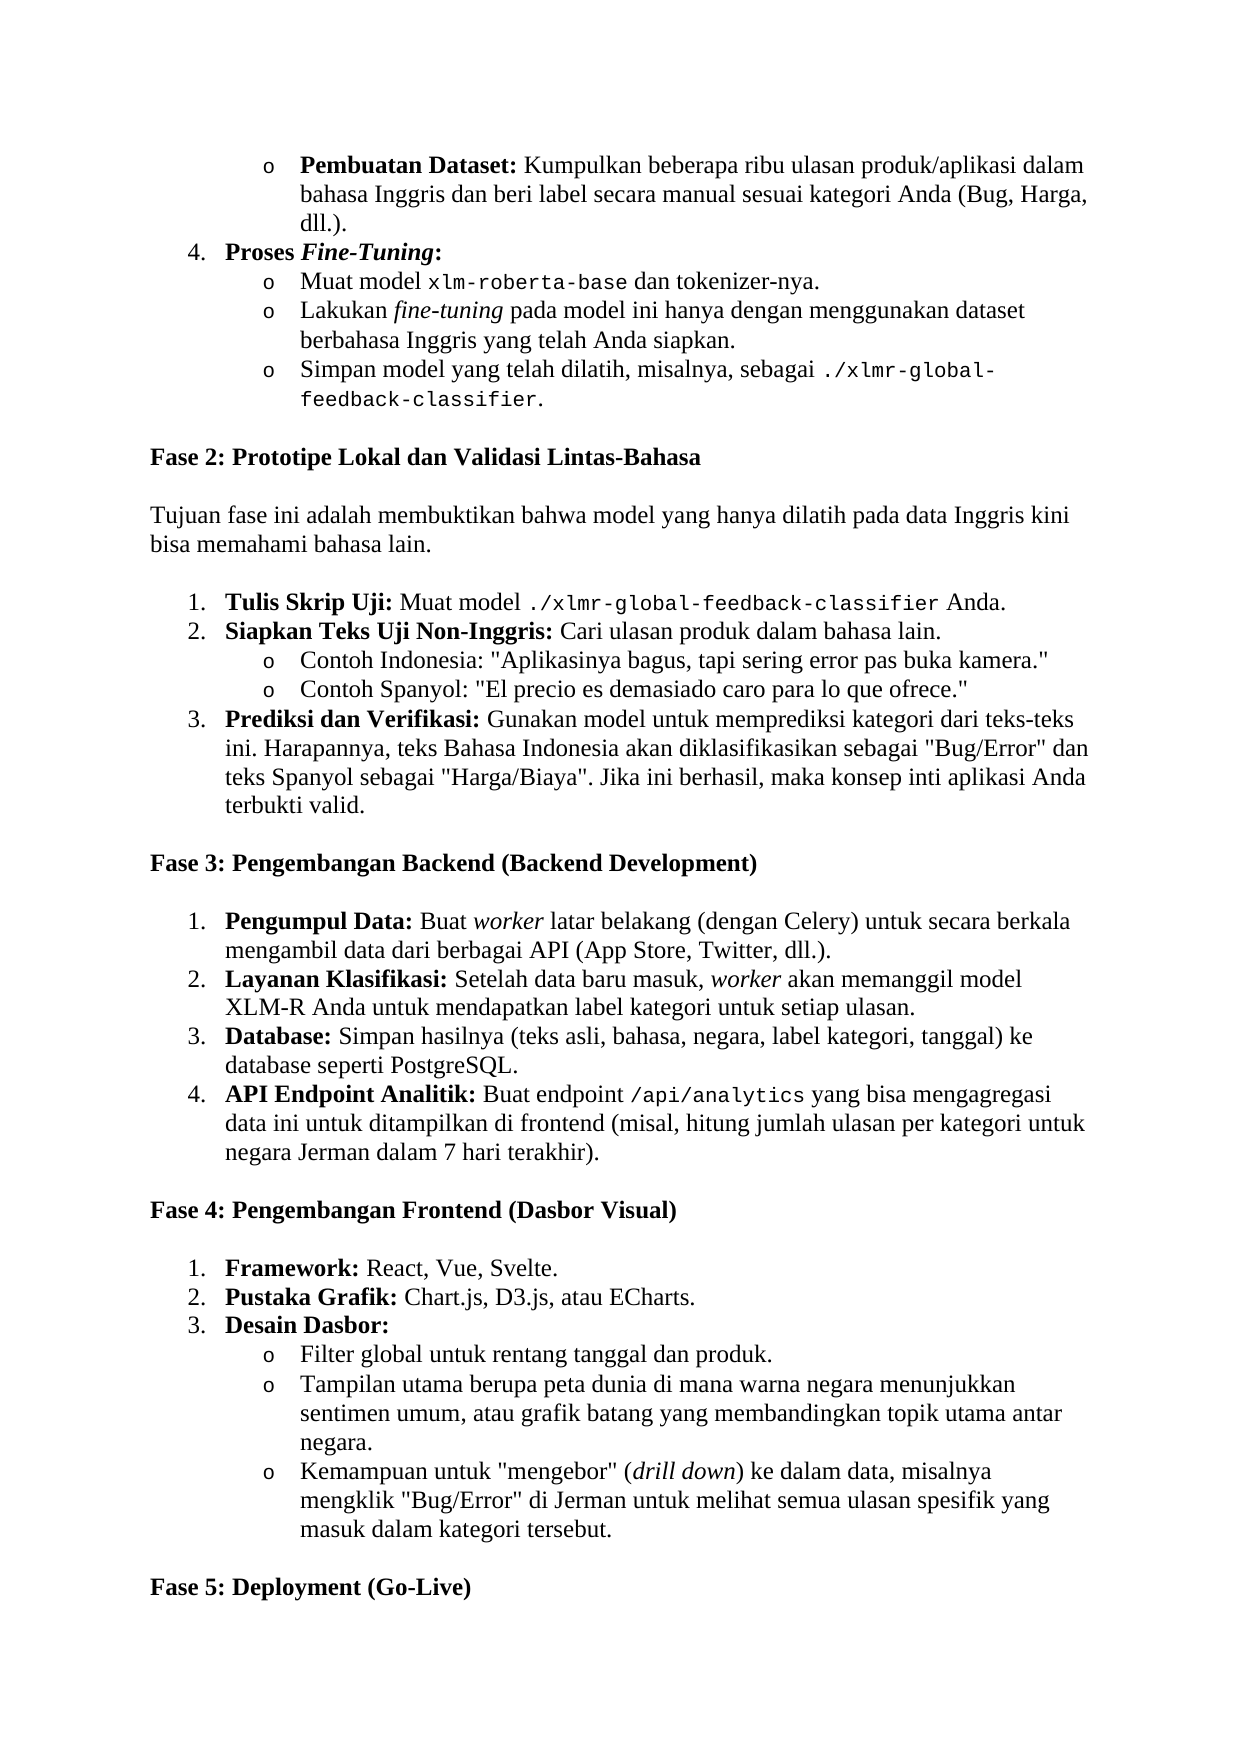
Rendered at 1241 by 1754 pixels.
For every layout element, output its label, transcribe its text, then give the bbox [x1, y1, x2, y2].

text Tujuan fase ini adalah membuktikan bahwa model yang hanya dilatih pada data Inggris kini bisa memahami bahasa lain. [150, 500, 1090, 557]
text Fase 2: Prototipe Lokal dan Validasi Lintas-Bahasa [150, 442, 1090, 471]
list Simpan model yang telah dilatih, misalnya, sebagai ./xlmr-global-feedback-classifier. [262, 354, 1090, 413]
list Pustaka Grafik: Chart.js, D3.js, atau ECharts. [187, 1282, 1090, 1310]
list Muat model xlm-roberta-base dan tokenizer-nya. [262, 266, 1090, 295]
list Pembuatan Dataset: Kumpulkan beberapa ribu ulasan produk/aplikasi dalam bahasa Inggris dan beri label secara manual sesuai kategori Anda (Bug, Harga, dll.). [262, 150, 1090, 237]
list Pengumpul Data: Buat worker latar belakang (dengan Celery) untuk secara berkala mengambil data dari berbagai API (App Store, Twitter, dll.). [187, 906, 1090, 964]
list Tulis Skrip Uji: Muat model ./xlmr-global-feedback-classifier Anda. [187, 587, 1090, 616]
list Proses Fine-Tuning: [187, 237, 1090, 266]
list Contoh Indonesia: "Aplikasinya bagus, tapi sering error pas buka kamera." [262, 645, 1090, 674]
list API Endpoint Analitik: Buat endpoint /api/analytics yang bisa mengagregasi data ini untuk ditampilkan di frontend (misal, hitung jumlah ulasan per kategori untuk negara Jerman dalam 7 hari terakhir). [187, 1079, 1090, 1166]
list Lakukan fine-tuning pada model ini hanya dengan menggunakan dataset berbahasa Inggris yang telah Anda siapkan. [262, 295, 1090, 354]
list Prediksi dan Verifikasi: Gunakan model untuk memprediksi kategori dari teks-teks ini. Harapannya, teks Bahasa Indonesia akan diklasifikasikan sebagai "Bug/Error" dan teks Spanyol sebagai "Harga/Biaya". Jika ini berhasil, maka konsep inti aplikasi Anda terbukti valid. [187, 704, 1090, 819]
list Siapkan Teks Uji Non-Inggris: Cari ulasan produk dalam bahasa lain. [187, 616, 1090, 645]
text Fase 3: Pengembangan Backend (Backend Development) [150, 848, 1090, 877]
text Fase 5: Deployment (Go-Live) [150, 1572, 1090, 1601]
list Filter global untuk rentang tanggal dan produk. [262, 1339, 1090, 1369]
list Tampilan utama berupa peta dunia di mana warna negara menunjukkan sentimen umum, atau grafik batang yang membandingkan topik utama antar negara. [262, 1369, 1090, 1456]
list Desain Dasbor: [187, 1310, 1090, 1339]
list Database: Simpan hasilnya (teks asli, bahasa, negara, label kategori, tanggal) ke database seperti PostgreSQL. [187, 1021, 1090, 1079]
list Framework: React, Vue, Svelte. [187, 1253, 1090, 1282]
list Layanan Klasifikasi: Setelah data baru masuk, worker akan memanggil model XLM-R Anda untuk mendapatkan label kategori untuk setiap ulasan. [187, 964, 1090, 1021]
list Kemampuan untuk "mengebor" (drill down) ke dalam data, misalnya mengklik "Bug/Error" di Jerman untuk melihat semua ulasan spesifik yang masuk dalam kategori tersebut. [262, 1456, 1090, 1543]
text Fase 4: Pengembangan Frontend (Dasbor Visual) [150, 1195, 1090, 1224]
list Contoh Spanyol: "El precio es demasiado caro para lo que ofrece." [262, 674, 1090, 704]
